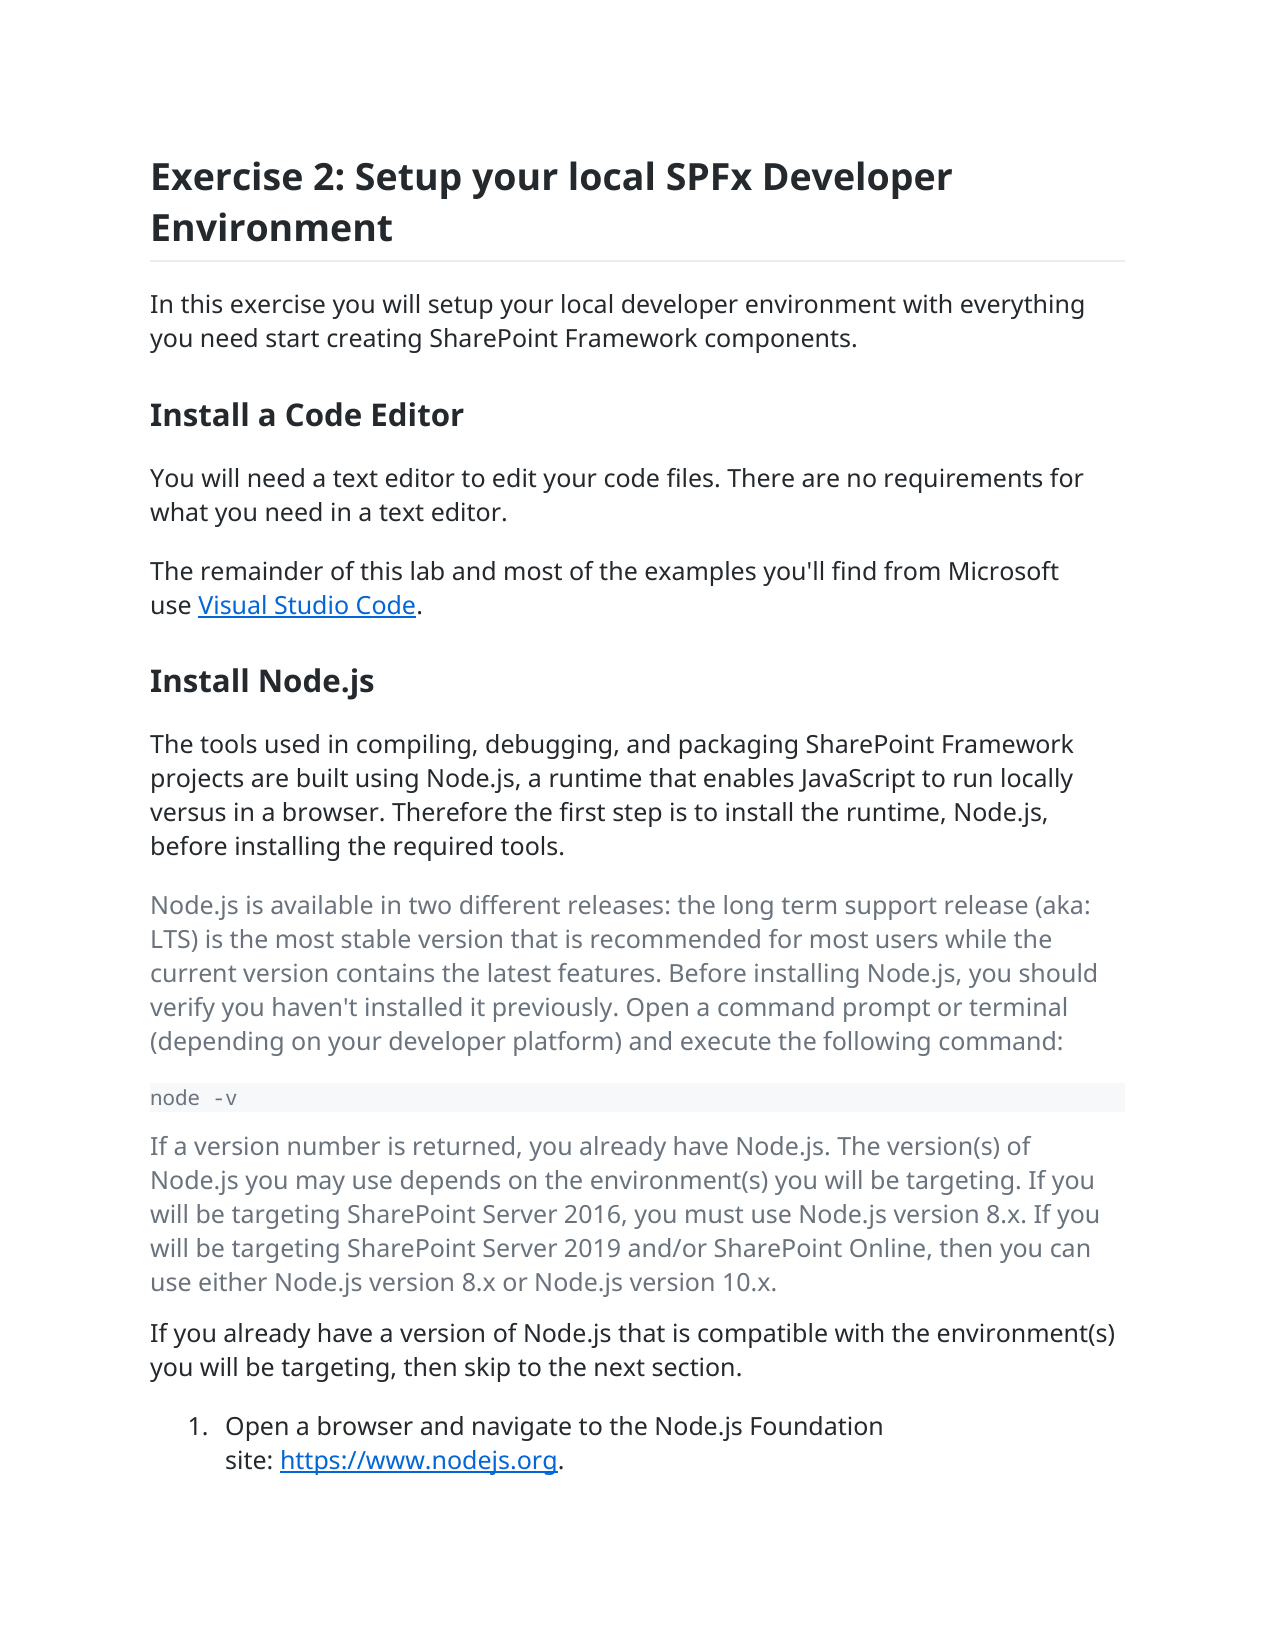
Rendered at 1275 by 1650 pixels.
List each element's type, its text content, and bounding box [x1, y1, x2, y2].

text Exercise 2: Setup your local SPFx Developer Environment [150, 150, 1125, 260]
text The remainder of this lab and most of the examples you'll find from Microsoft use Visual Studio Code. [150, 553, 1125, 621]
text If you already have a version of Node.js that is compatible with the environment(s) you will be targeting, then skip to the next section. [150, 1315, 1125, 1383]
text If a version number is returned, you already have Node.js. The version(s) of Node.js you may use depends on the environment(s) you will be targeting. If you will be targeting SharePoint Server 2016, you must use Node.js version 8.x. If you will be targeting SharePoint Server 2019 and/or SharePoint Online, then you can use either Node.js version 8.x or Node.js version 10.x. [150, 1128, 1125, 1298]
list Open a browser and navigate to the Node.js Foundation site: https://www.nodejs.org. [187, 1408, 1125, 1476]
text Node.js is available in two different releases: the long term support release (aka: LTS) is the most stable version that is recommended for most users while the current version contains the latest features. Before installing Node.js, you should verify you haven't installed it previously. Open a command prompt or terminal (depending on your developer platform) and execute the following command: [150, 888, 1125, 1058]
text You will need a text editor to edit your code files. There are no requirements for what you need in a text editor. [150, 460, 1125, 528]
text node -v [150, 1083, 1125, 1112]
text In this exercise you will setup your local developer environment with everything you need start creating SharePoint Framework components. [150, 287, 1125, 355]
text Install a Code Editor [150, 393, 1125, 435]
text Install Node.js [150, 659, 1125, 702]
text The tools used in compiling, debugging, and packaging SharePoint Framework projects are built using Node.js, a runtime that enables JavaScript to run locally versus in a browser. Therefore the first step is to install the runtime, Node.js, before installing the required tools. [150, 727, 1125, 863]
